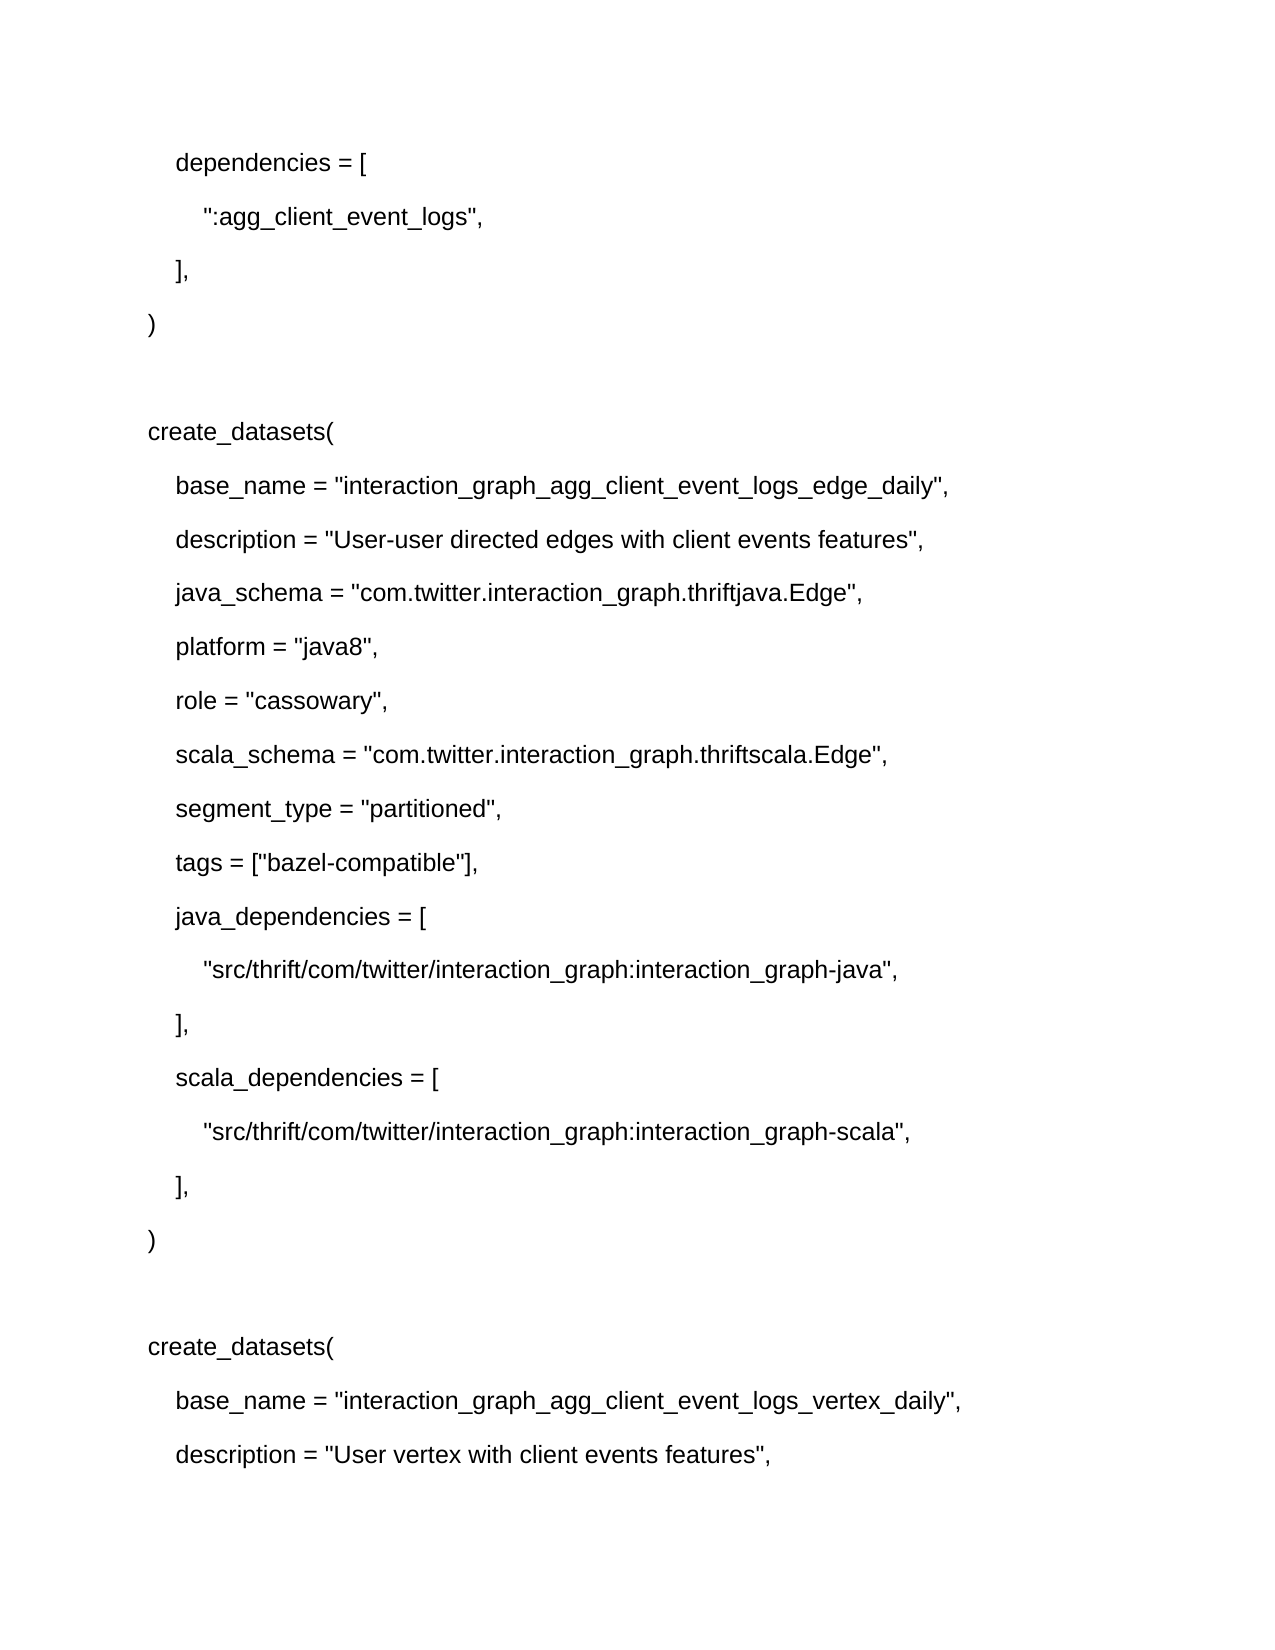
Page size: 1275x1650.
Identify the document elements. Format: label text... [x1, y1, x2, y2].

text ) [148, 309, 1127, 338]
text segment_type = "partitioned", [148, 794, 1127, 823]
text description = "User vertex with client events features", [148, 1440, 1127, 1469]
text dependencies = [ [148, 148, 1127, 176]
text scala_schema = "com.twitter.interaction_graph.thriftscala.Edge", [148, 740, 1127, 769]
text description = "User-user directed edges with client events features", [148, 524, 1127, 553]
text base_name = "interaction_graph_agg_client_event_logs_vertex_daily", [148, 1386, 1127, 1415]
text create_datasets( [148, 417, 1127, 446]
text ) [148, 1225, 1127, 1253]
text ], [148, 1009, 1127, 1038]
text ], [148, 1171, 1127, 1199]
text java_schema = "com.twitter.interaction_graph.thriftjava.Edge", [148, 578, 1127, 607]
text tags = ["bazel-compatible"], [148, 848, 1127, 876]
text java_dependencies = [ [148, 902, 1127, 930]
text "src/thrift/com/twitter/interaction_graph:interaction_graph-scala", [148, 1117, 1127, 1146]
text ], [148, 255, 1127, 284]
text create_datasets( [148, 1332, 1127, 1361]
text "src/thrift/com/twitter/interaction_graph:interaction_graph-java", [148, 955, 1127, 984]
text ":agg_client_event_logs", [148, 201, 1127, 230]
text platform = "java8", [148, 632, 1127, 661]
text scala_dependencies = [ [148, 1063, 1127, 1092]
text role = "cassowary", [148, 686, 1127, 715]
text base_name = "interaction_graph_agg_client_event_logs_edge_daily", [148, 471, 1127, 499]
